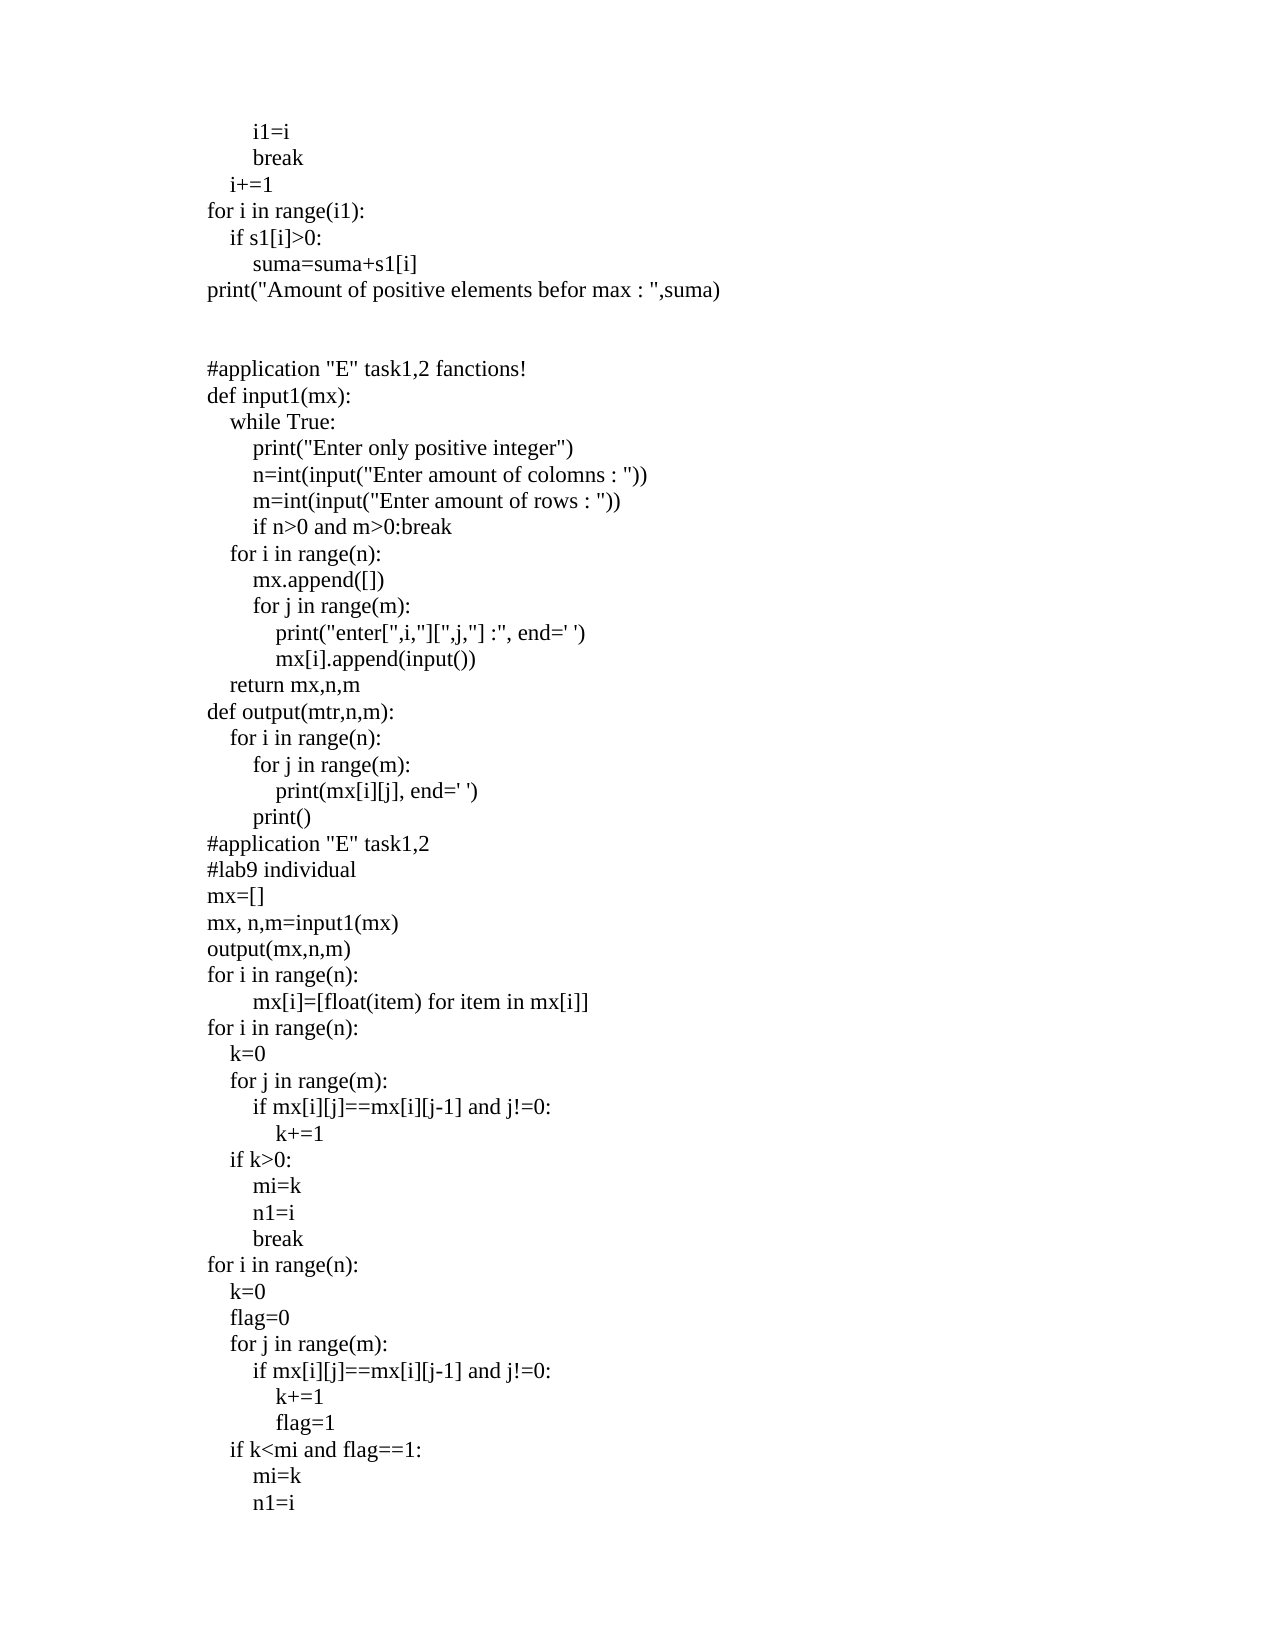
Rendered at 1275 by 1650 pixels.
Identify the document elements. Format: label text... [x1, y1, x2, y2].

text i1=i [177, 118, 1186, 144]
text #application "E" task1,2 [177, 830, 1186, 856]
text for i in range(i1): [177, 197, 1186, 223]
text for i in range(n): [177, 961, 1186, 988]
text #lab9 individual [177, 856, 1186, 882]
text output(mx,n,m) [177, 935, 1186, 961]
text print("Enter only positive integer") [177, 434, 1186, 461]
text k=0 [177, 1041, 1186, 1067]
text k=0 [177, 1278, 1186, 1304]
text def output(mtr,n,m): [177, 698, 1186, 724]
text m=int(input("Enter amount of rows : ")) [177, 487, 1186, 513]
text n=int(input("Enter amount of colomns : ")) [177, 461, 1186, 487]
text for i in range(n): [177, 1251, 1186, 1278]
text while True: [177, 408, 1186, 434]
text #application "E" task1,2 fanctions! [177, 355, 1186, 382]
text if s1[i]>0: [177, 223, 1186, 250]
text if k>0: [177, 1146, 1186, 1172]
text break [177, 1225, 1186, 1251]
text print("Amount of positive elements befor max : ",suma) [177, 276, 1186, 303]
text mi=k [177, 1172, 1186, 1199]
text print(mx[i][j], end=' ') [177, 777, 1186, 803]
text for i in range(n): [177, 540, 1186, 566]
text print() [177, 803, 1186, 830]
text for j in range(m): [177, 751, 1186, 777]
text flag=1 [177, 1409, 1186, 1436]
text mx=[] [177, 882, 1186, 909]
text for j in range(m): [177, 1067, 1186, 1093]
text i+=1 [177, 171, 1186, 197]
text if mx[i][j]==mx[i][j-1] and j!=0: [177, 1093, 1186, 1119]
text mx, n,m=input1(mx) [177, 909, 1186, 935]
text break [177, 144, 1186, 171]
text for j in range(m): [177, 592, 1186, 619]
text print("enter[",i,"][",j,"] :", end=' ') [177, 619, 1186, 645]
text mx[i].append(input()) [177, 645, 1186, 672]
text mi=k [177, 1462, 1186, 1488]
text if mx[i][j]==mx[i][j-1] and j!=0: [177, 1357, 1186, 1383]
text for i in range(n): [177, 724, 1186, 751]
text n1=i [177, 1199, 1186, 1225]
text def input1(mx): [177, 382, 1186, 408]
text k+=1 [177, 1383, 1186, 1409]
text k+=1 [177, 1119, 1186, 1146]
text mx.append([]) [177, 566, 1186, 592]
text if k<mi and flag==1: [177, 1436, 1186, 1462]
text n1=i [177, 1488, 1186, 1515]
text for j in range(m): [177, 1330, 1186, 1357]
text flag=0 [177, 1304, 1186, 1330]
text suma=suma+s1[i] [177, 250, 1186, 276]
text for i in range(n): [177, 1014, 1186, 1041]
text if n>0 and m>0:break [177, 513, 1186, 540]
text mx[i]=[float(item) for item in mx[i]] [177, 988, 1186, 1014]
text return mx,n,m [177, 672, 1186, 698]
